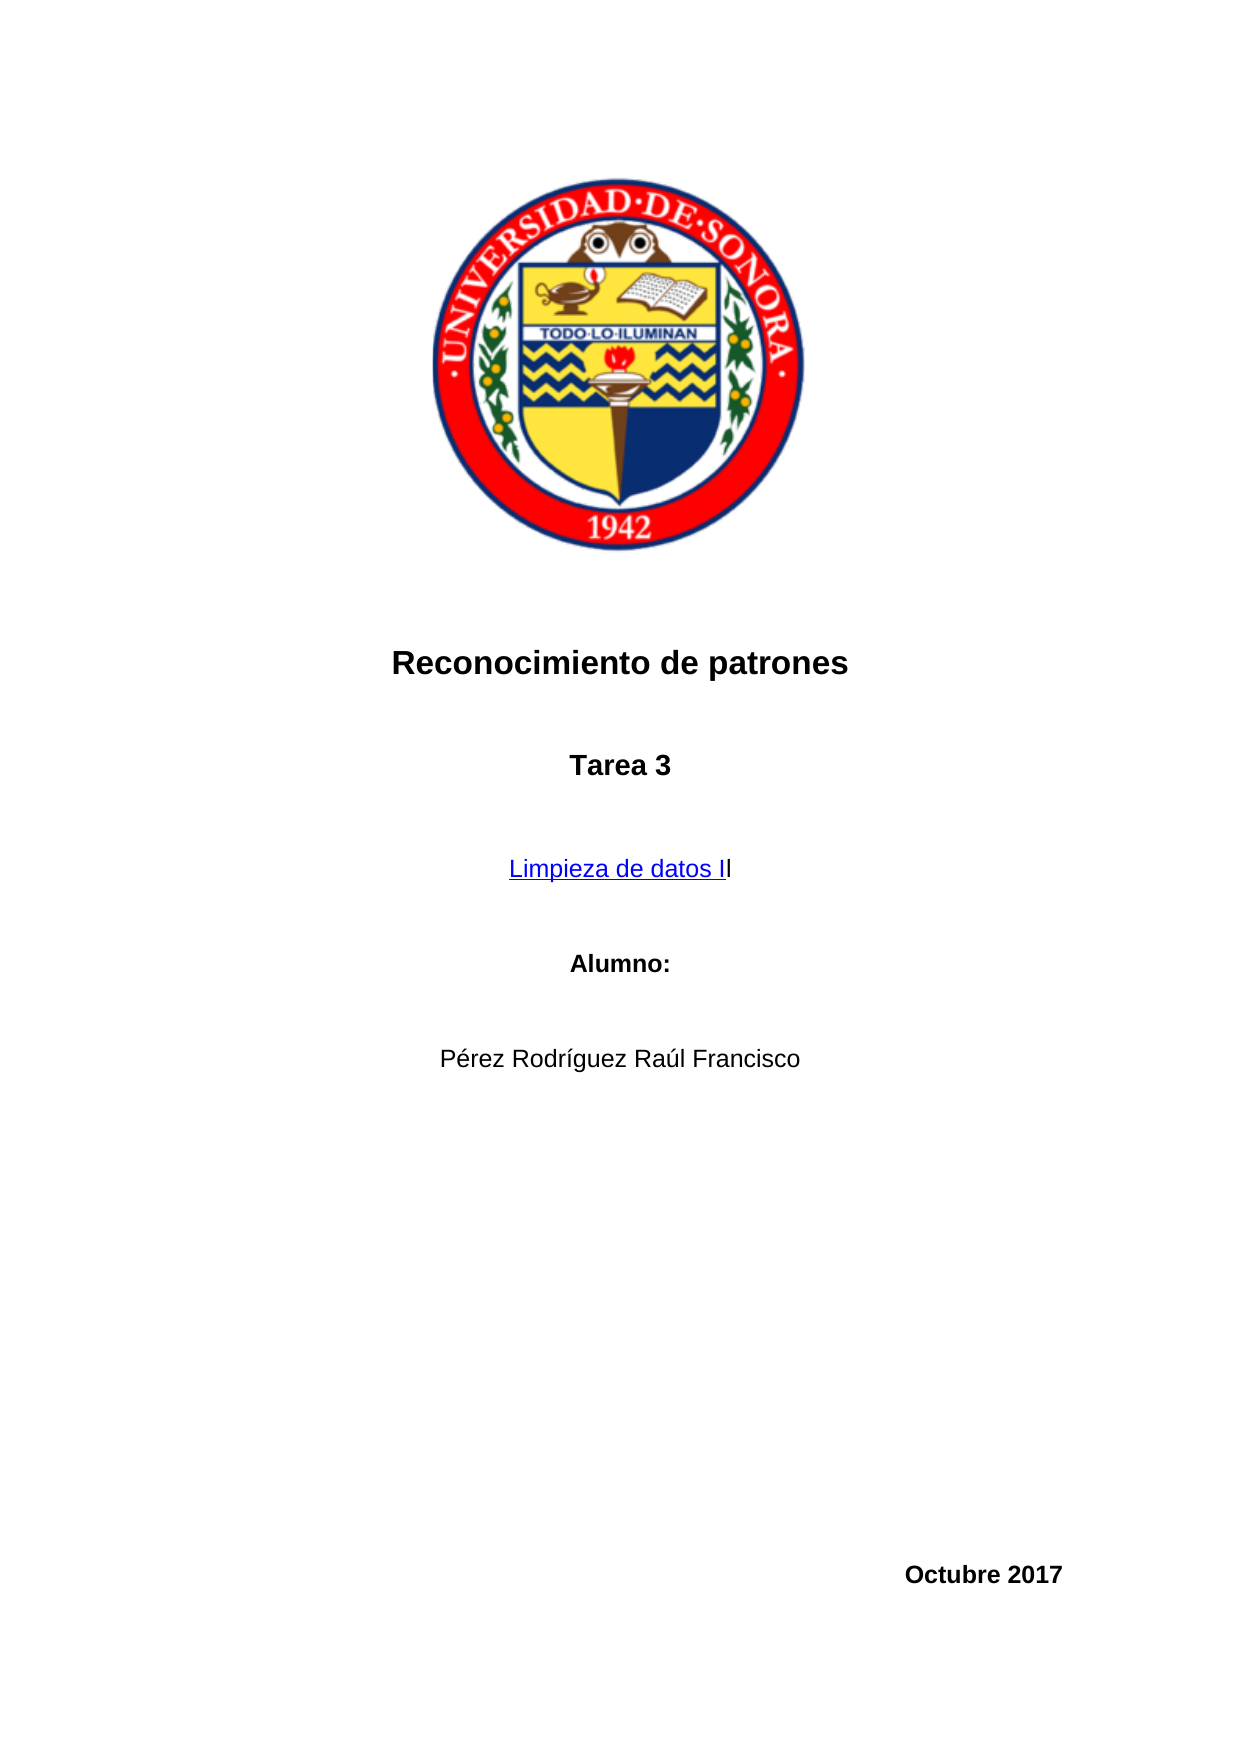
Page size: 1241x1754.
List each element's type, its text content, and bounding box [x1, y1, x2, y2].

text Reconocimiento de patrones [177, 643, 1063, 681]
text Alumno: [177, 949, 1063, 978]
text Limpieza de datos Il [177, 853, 1063, 882]
text Octubre 2017 [177, 1560, 1063, 1589]
text Tarea 3 [177, 748, 1063, 781]
picture [432, 147, 808, 576]
text Pérez Rodríguez Raúl Francisco [177, 1043, 1063, 1072]
